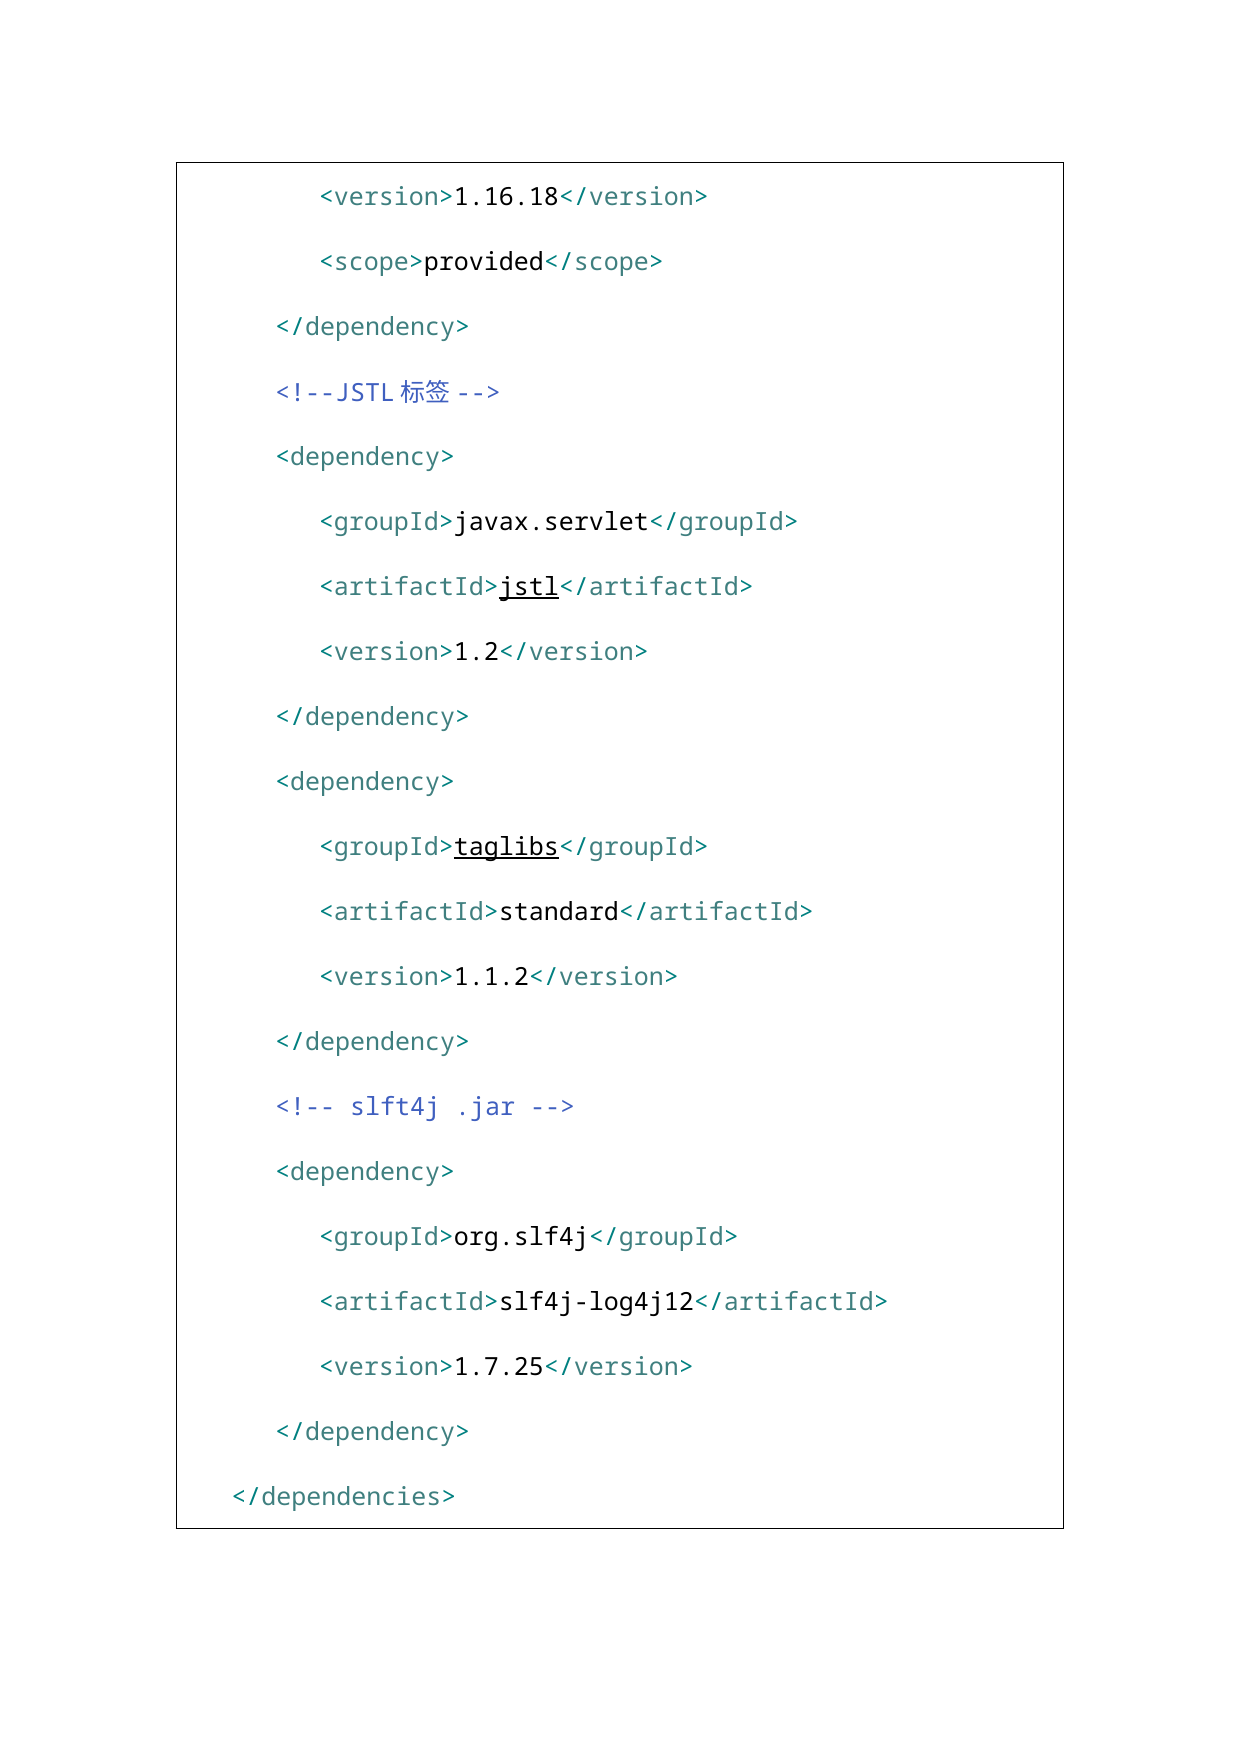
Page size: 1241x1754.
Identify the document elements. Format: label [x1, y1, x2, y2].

table_header [177, 163, 1063, 1528]
